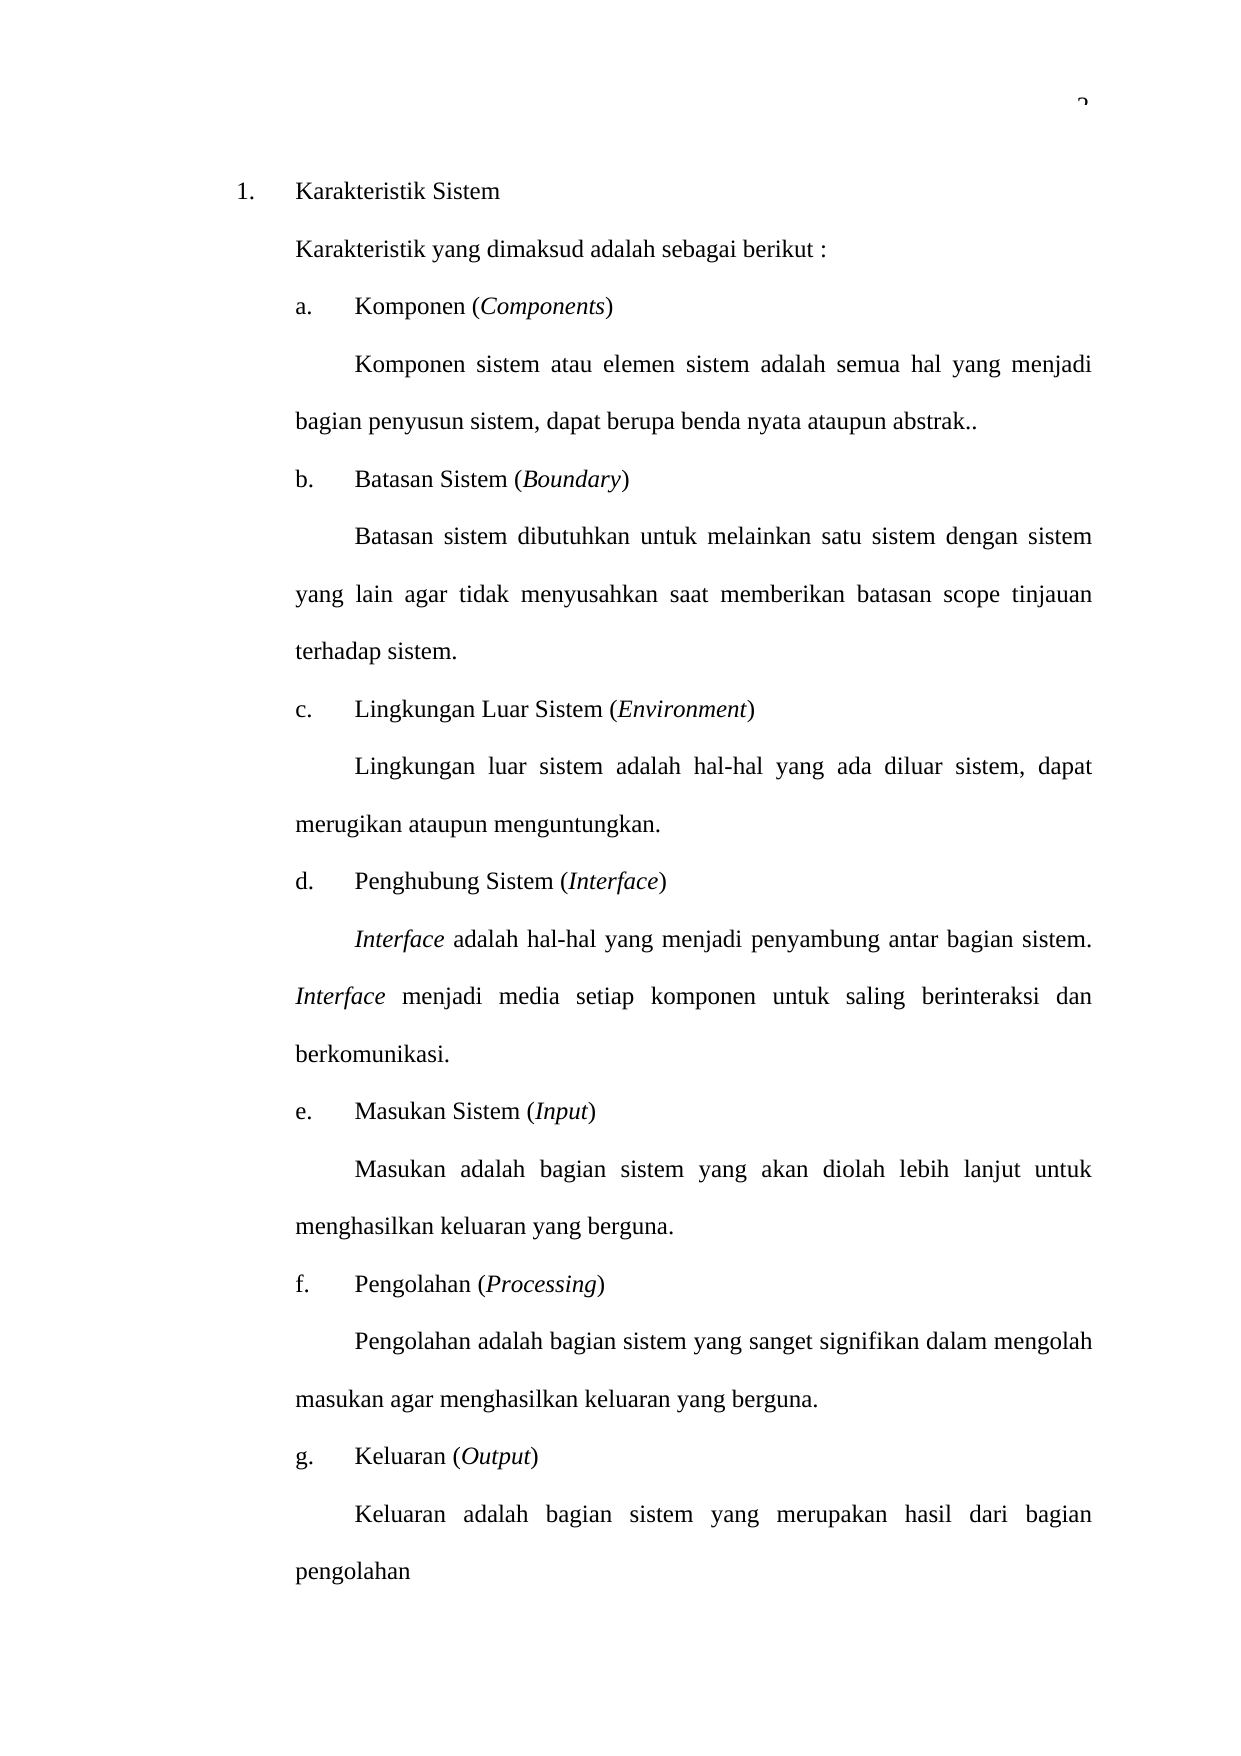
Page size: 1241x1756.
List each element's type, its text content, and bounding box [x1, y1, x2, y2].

text Batasan sistem dibutuhkan untuk melainkan satu sistem dengan sistem yang lain agar tidak menyusahkan saat memberikan batasan scope tinjauan terhadap sistem. [295, 521, 1093, 665]
list Penghubung Sistem (Interface) [295, 866, 1136, 895]
list Keluaran (Output) [295, 1441, 1136, 1470]
text Lingkungan luar sistem adalah hal-hal yang ada diluar sistem, dapat merugikan ataupun menguntungkan. [295, 751, 1093, 838]
list Pengolahan (Processing) [295, 1269, 1136, 1298]
text Masukan adalah bagian sistem yang akan diolah lebih lanjut untuk menghasilkan keluaran yang berguna. [295, 1154, 1093, 1240]
list Masukan Sistem (Input) [295, 1096, 1136, 1125]
text Interface adalah hal-hal yang menjadi penyambung antar bagian sistem. Interface menjadi media setiap komponen untuk saling berinteraksi dan berkomunikasi. [295, 924, 1093, 1068]
list Batasan Sistem (Boundary) [295, 464, 1136, 493]
text Keluaran adalah bagian sistem yang merupakan hasil dari bagian pengolahan [295, 1499, 1093, 1585]
text Pengolahan adalah bagian sistem yang sanget signifikan dalam mengolah masukan agar menghasilkan keluaran yang berguna. [295, 1326, 1093, 1413]
text Komponen sistem atau elemen sistem adalah semua hal yang menjadi bagian penyusun sistem, dapat berupa benda nyata ataupun abstrak.. [295, 349, 1093, 435]
list Karakteristik Sistem [236, 176, 1136, 205]
text Karakteristik yang dimaksud adalah sebagai berikut : [295, 234, 1136, 263]
list Komponen (Components) [295, 291, 1136, 320]
list Lingkungan Luar Sistem (Environment) [295, 694, 1136, 723]
